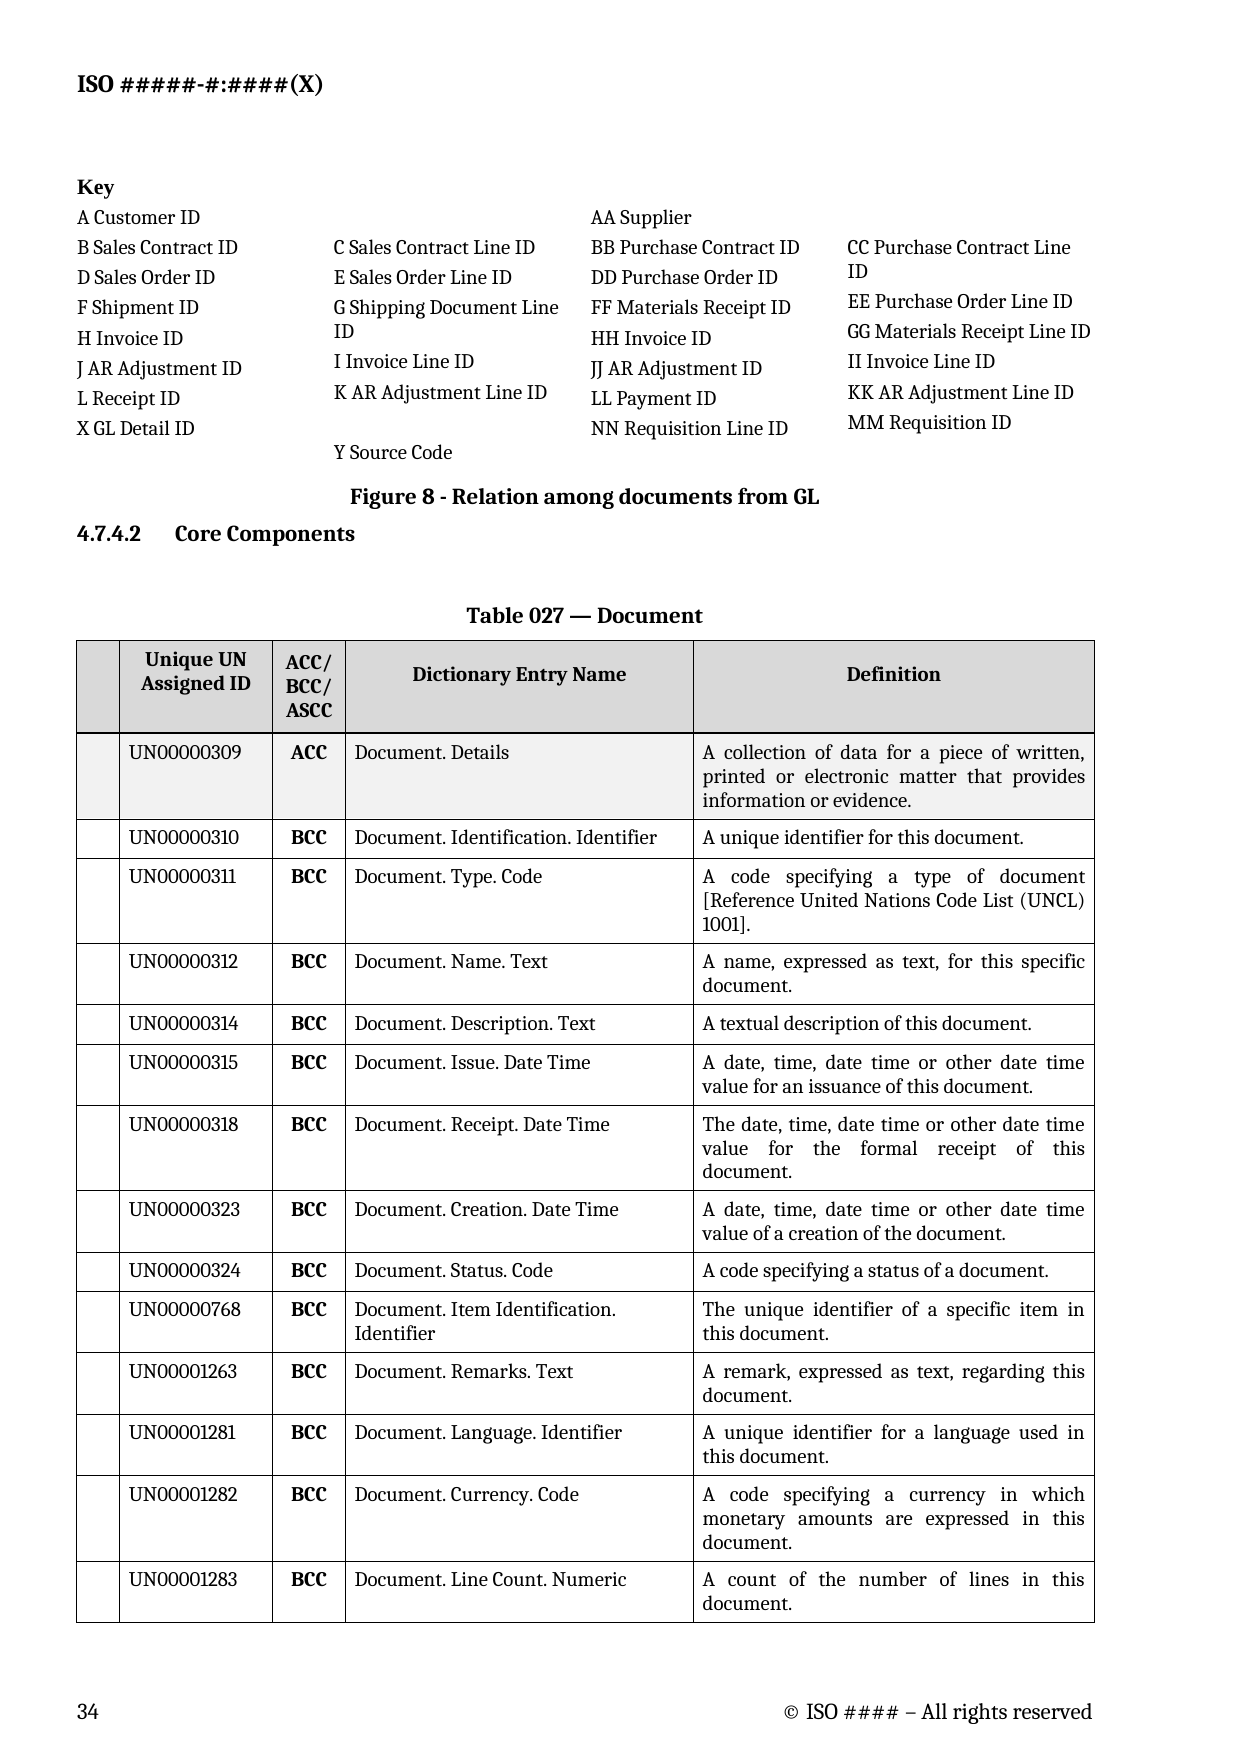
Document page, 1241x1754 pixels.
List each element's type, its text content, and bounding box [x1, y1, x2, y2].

table_cell UN00001283 [120, 1562, 272, 1622]
table_cell UN00000324 [120, 1253, 272, 1291]
table_cell The date, time, date time or other date time value for the formal receipt of this document. [694, 1106, 1094, 1190]
table_cell The unique identifier of a specific item in this document. [694, 1292, 1094, 1352]
table_cell Document. Identification. Identifier [346, 820, 693, 857]
table_cell BCC [273, 1106, 345, 1190]
table_cell Document. Remarks. Text [346, 1353, 693, 1414]
table_cell A remark, expressed as text, regarding this document. [694, 1353, 1094, 1414]
table_cell Document. Name. Text [346, 944, 693, 1004]
table_cell [77, 1005, 119, 1043]
table_cell BCC [273, 1353, 345, 1414]
table_cell BCC [273, 859, 345, 943]
text Key [77, 174, 1092, 199]
table_header CC Purchase Contract Line ID EE Purchase Order Line ID GG Materials Receipt Line ID II Invoice Line ID KK AR Adjustment Line ID MM Requisition ID [841, 205, 1098, 471]
table_header AA Supplier BB Purchase Contract ID DD Purchase Order ID FF Materials Receipt ID HH Invoice ID JJ AR Adjustment ID LL Payment ID NN Requisition Line ID [585, 205, 841, 471]
table_cell [77, 1191, 119, 1252]
table_cell [77, 1562, 119, 1622]
table_cell BCC [273, 1476, 345, 1561]
table_cell UN00000768 [120, 1292, 272, 1352]
table_cell A unique identifier for a language used in this document. [694, 1415, 1094, 1475]
table_cell [77, 1045, 119, 1105]
table_cell Document. Issue. Date Time [346, 1045, 693, 1105]
table_header Unique UN Assigned ID [120, 641, 272, 732]
table_cell UN00000310 [120, 820, 272, 857]
table_cell A count of the number of lines in this document. [694, 1562, 1094, 1622]
table_cell A code specifying a type of document [Reference United Nations Code List (UNCL) 1001]. [694, 859, 1094, 943]
table_cell BCC [273, 1045, 345, 1105]
table_cell [77, 1353, 119, 1414]
table_cell UN00001281 [120, 1415, 272, 1475]
table_cell A date, time, date time or other date time value for an issuance of this document. [694, 1045, 1094, 1105]
table_cell [77, 944, 119, 1004]
table_cell Document. Currency. Code [346, 1476, 693, 1561]
table_cell [77, 859, 119, 943]
table_header Dictionary Entry Name [346, 641, 693, 732]
table_cell UN00000309 [120, 734, 272, 818]
table_cell UN00001263 [120, 1353, 272, 1414]
table_header ACC/ BCC/ ASCC [273, 641, 345, 732]
table_cell Document. Receipt. Date Time [346, 1106, 693, 1190]
table_cell Document. Item Identification. Identifier [346, 1292, 693, 1352]
table_cell BCC [273, 1292, 345, 1352]
table_cell [77, 1253, 119, 1291]
table_cell Document. Language. Identifier [346, 1415, 693, 1475]
table_cell [77, 1415, 119, 1475]
table_cell Document. Status. Code [346, 1253, 693, 1291]
table_cell BCC [273, 1415, 345, 1475]
table_cell Document. Description. Text [346, 1005, 693, 1043]
table_cell UN00001282 [120, 1476, 272, 1561]
table_cell [77, 1292, 119, 1352]
table_header [77, 641, 119, 732]
table_cell A textual description of this document. [694, 1005, 1094, 1043]
table_cell UN00000311 [120, 859, 272, 943]
table_header C Sales Contract Line ID E Sales Order Line ID G Shipping Document Line ID I Invoice Line ID K AR Adjustment Line ID Y Source Code [328, 205, 585, 471]
table_cell UN00000315 [120, 1045, 272, 1105]
table_cell UN00000318 [120, 1106, 272, 1190]
table_cell BCC [273, 944, 345, 1004]
table_cell ACC [273, 734, 345, 818]
table_cell Document. Type. Code [346, 859, 693, 943]
text Figure 8 - Relation among documents from GL [77, 483, 1092, 510]
table_cell Document. Details [346, 734, 693, 818]
table_cell UN00000314 [120, 1005, 272, 1043]
table_cell [77, 1106, 119, 1190]
table_header Definition [694, 641, 1094, 732]
table_cell BCC [273, 1562, 345, 1622]
table_cell [77, 734, 119, 818]
table_cell Document. Creation. Date Time [346, 1191, 693, 1252]
table_cell UN00000312 [120, 944, 272, 1004]
table_cell A unique identifier for this document. [694, 820, 1094, 857]
table_header A Customer ID B Sales Contract ID D Sales Order ID F Shipment ID H Invoice ID J AR Adjustment ID L Receipt ID X GL Detail ID [71, 205, 328, 471]
table_cell [77, 820, 119, 857]
table_cell BCC [273, 820, 345, 857]
table_cell [77, 1476, 119, 1561]
subtitle Core Components [77, 522, 1092, 546]
table_cell A code specifying a status of a document. [694, 1253, 1094, 1291]
table_cell A collection of data for a piece of written, printed or electronic matter that provides information or evidence. [694, 734, 1094, 818]
table_cell A date, time, date time or other date time value of a creation of the document. [694, 1191, 1094, 1252]
table_cell BCC [273, 1253, 345, 1291]
table_cell BCC [273, 1005, 345, 1043]
table_cell A code specifying a currency in which monetary amounts are expressed in this document. [694, 1476, 1094, 1561]
table_cell A name, expressed as text, for this specific document. [694, 944, 1094, 1004]
table_cell UN00000323 [120, 1191, 272, 1252]
table_cell BCC [273, 1191, 345, 1252]
table_cell Document. Line Count. Numeric [346, 1562, 693, 1622]
